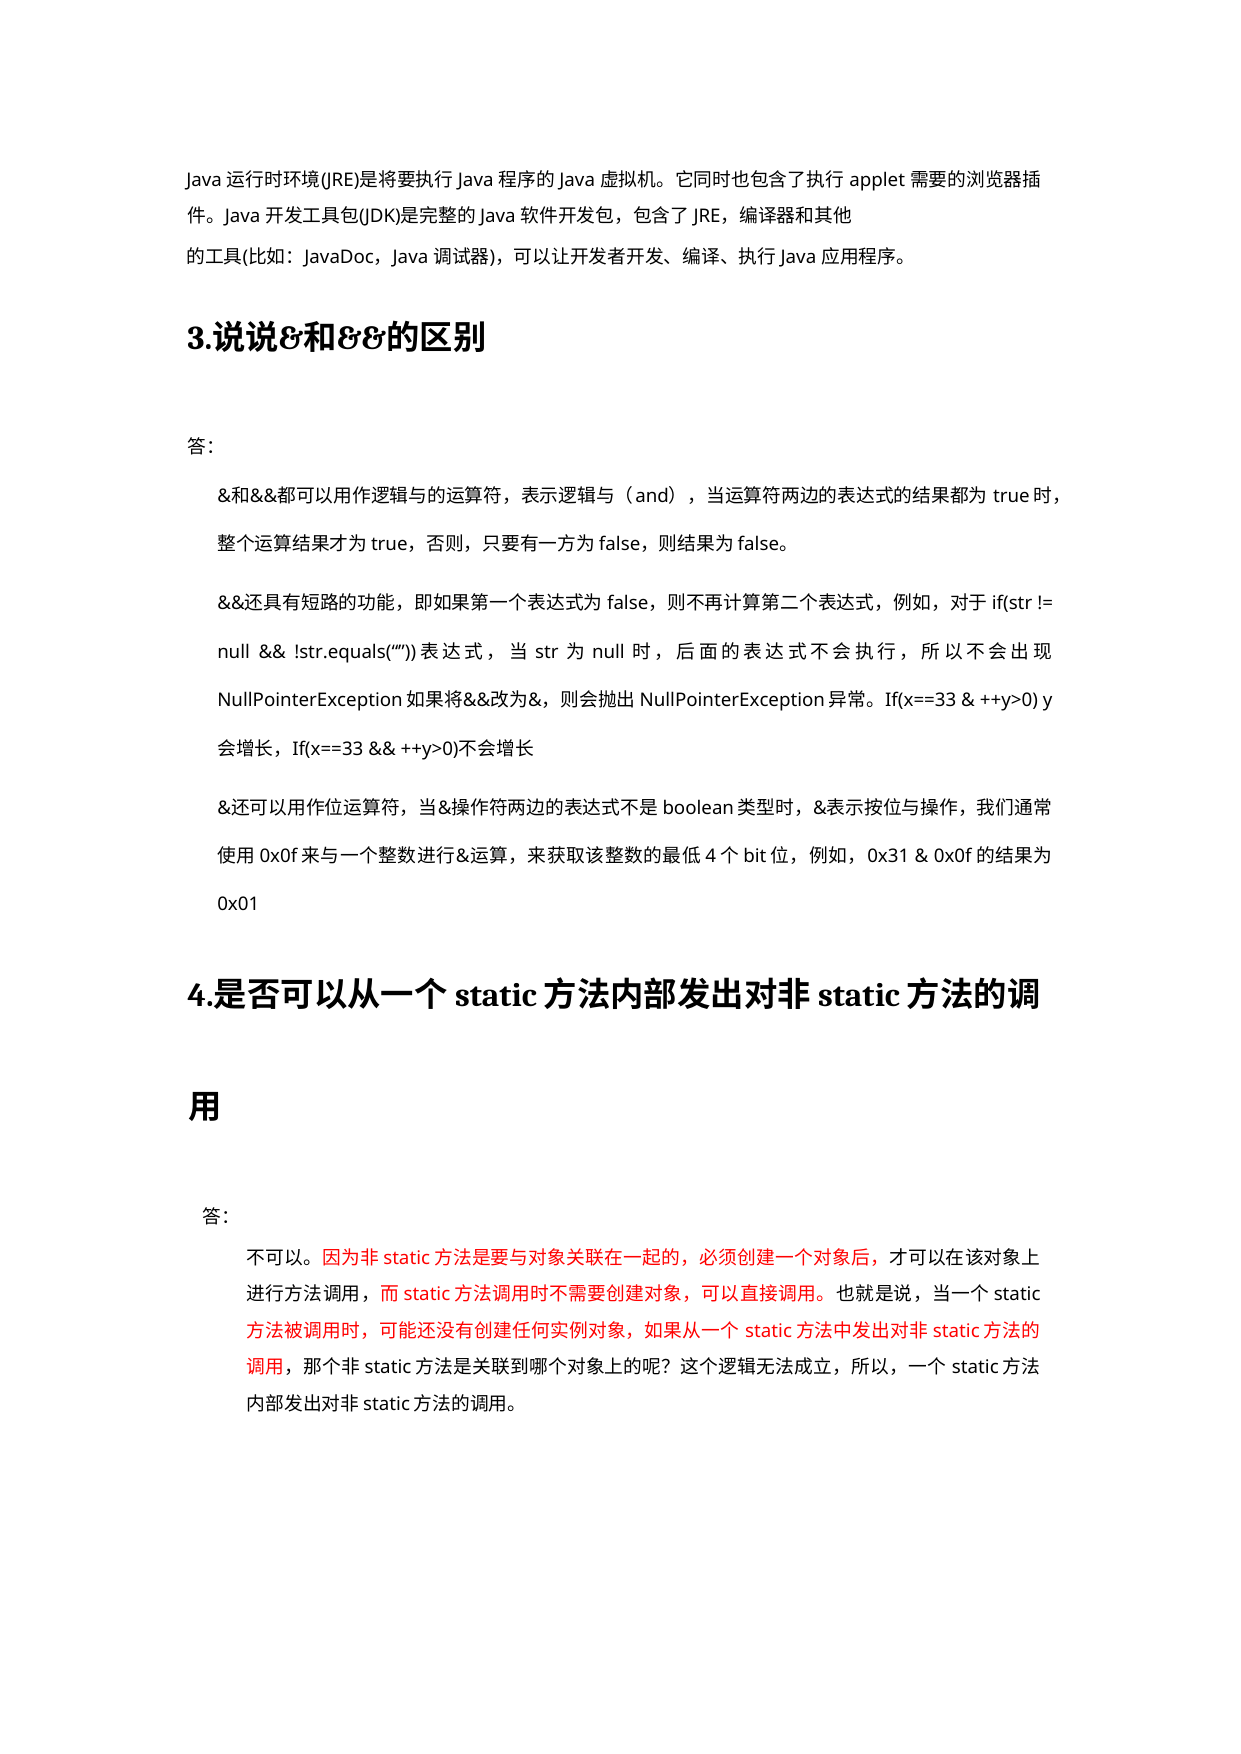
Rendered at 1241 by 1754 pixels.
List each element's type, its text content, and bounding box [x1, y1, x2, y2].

subtitle 3.说说&和&&的区别 [187, 302, 1041, 367]
text &&还具有短路的功能，即如果第一个表达式为false，则不再计算第二个表达式，例如，对于if(str != null && !str.equals(“”))表达式，当str为null时，后面的表达式不会执行，所以不会出现 NullPointerException如果将&&改为&，则会抛出NullPointerException异常。If(x==33 & ++y>0) y会增长，If(x==33 && ++y>0)不会增长 [217, 585, 1053, 764]
list 不可以。因为非static方法是要与对象关联在一起的，必须创建一个对象后，才可以在该对象上进行方法调用，而static方法调用时不需要创建对象，可以直接调用。也就是说，当一个static方法被调用时，可能还没有创建任何实例对象，如果从一个static方法中发出对非static方法的调用，那个非static方法是关联到哪个对象上的呢？这个逻辑无法成立，所以，一个static方法内部发出对非static方法的调用。 [247, 1240, 1041, 1418]
subtitle 4.是否可以从一个static方法内部发出对非static方法的调用 [187, 959, 1041, 1137]
text 的工具(比如：JavaDoc，Java 调试器)，可以让开发者开发、编译、执行 Java 应用程序。 [186, 239, 1042, 272]
list 答： [202, 1199, 1041, 1232]
text &还可以用作位运算符，当&操作符两边的表达式不是boolean类型时，&表示按位与操作，我们通常使用0x0f来与一个整数进行&运算，来获取该整数的最低4个bit位，例如，0x31 & 0x0f的结果为 0x01 [217, 790, 1053, 920]
text &和&&都可以用作逻辑与的运算符，表示逻辑与（and），当运算符两边的表达式的结果都为true时，整个运算结果才为true，否则，只要有一方为false，则结果为false。 [217, 478, 1053, 559]
text Java 运行时环境(JRE)是将要执行 Java 程序的 Java 虚拟机。它同时也包含了执行 applet 需要的浏览器插件。Java 开发工具包(JDK)是完整的 Java 软件开发包，包含了 JRE，编译器和其他 [186, 162, 1042, 231]
list 答： [187, 429, 1041, 462]
